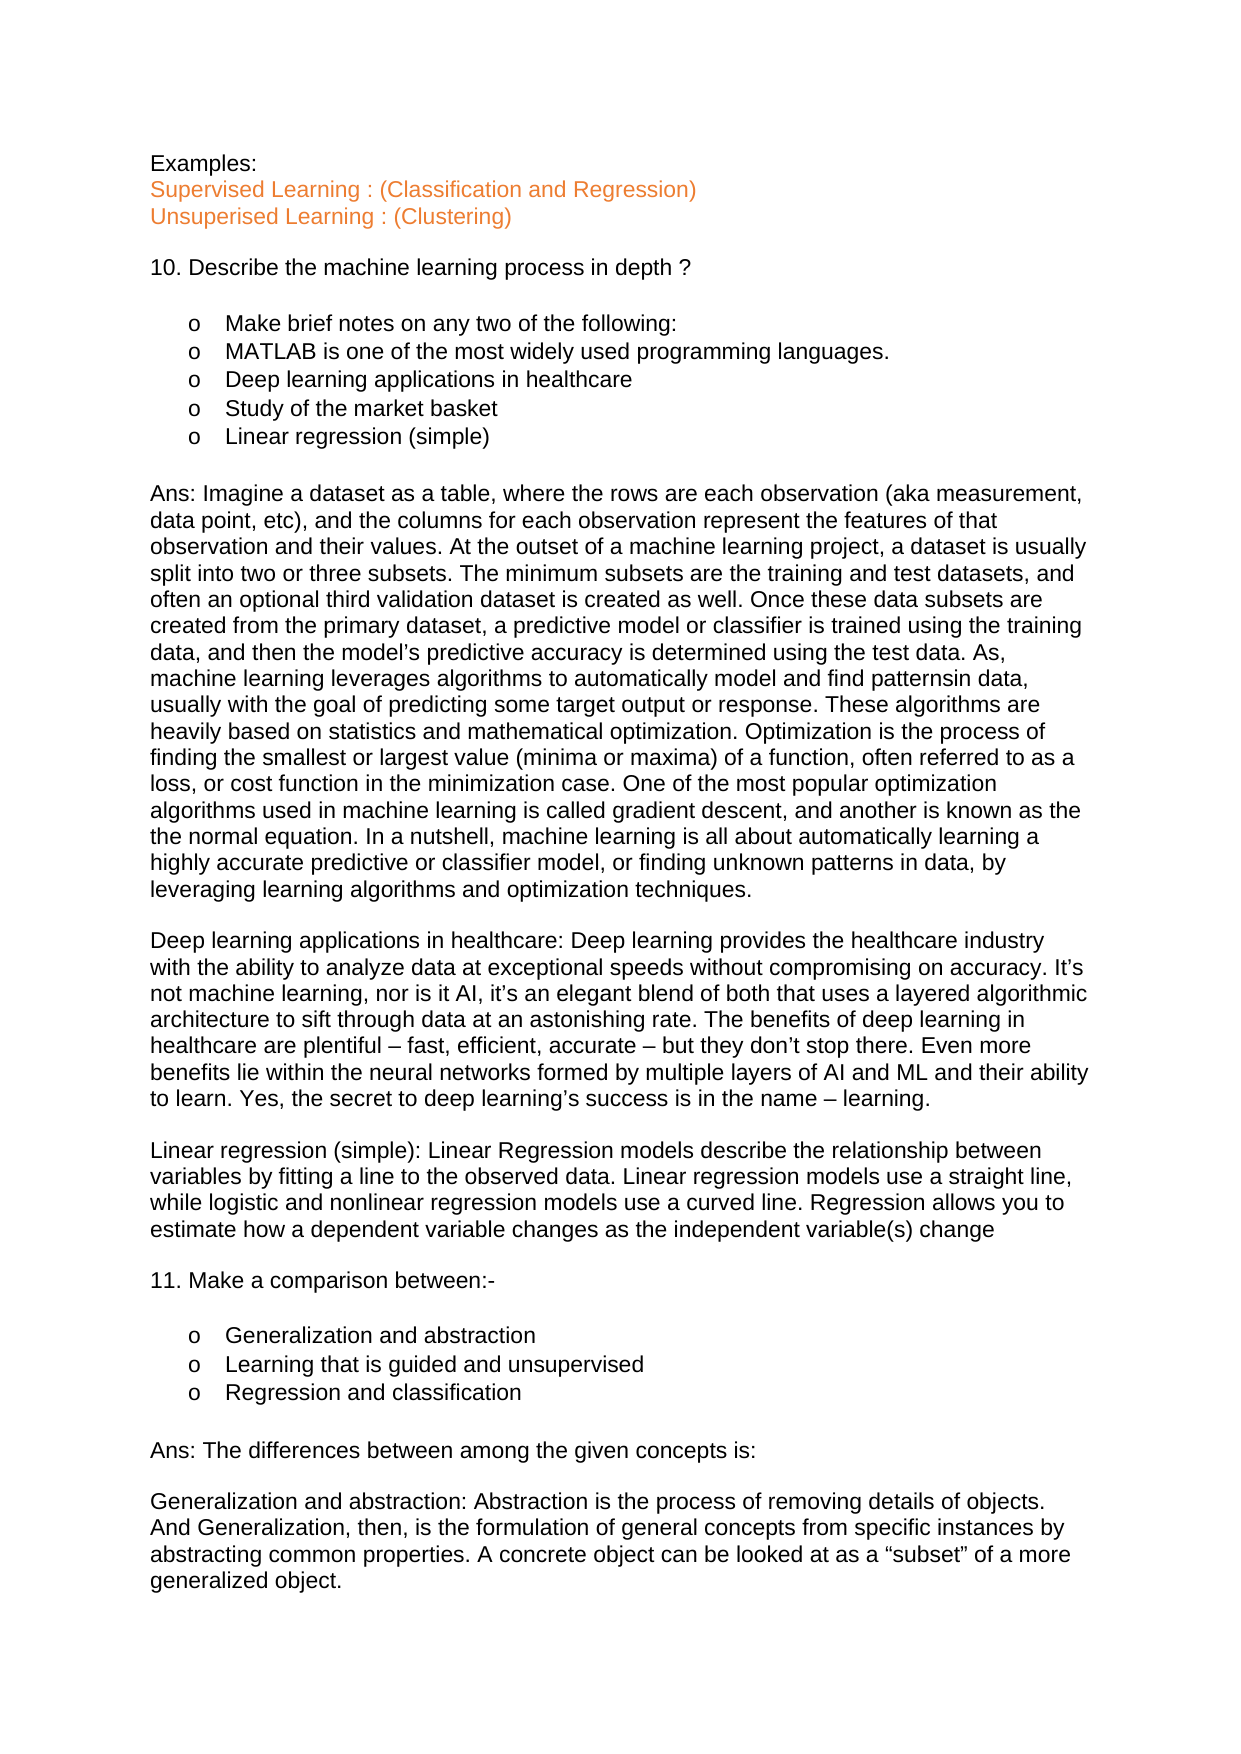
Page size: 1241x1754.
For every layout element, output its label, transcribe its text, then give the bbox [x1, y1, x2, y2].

text Deep learning applications in healthcare: Deep learning provides the healthcare industry with the ability to analyze data at exceptional speeds without compromising on accuracy. It’s not machine learning, nor is it AI, it’s an elegant blend of both that uses a layered algorithmic architecture to sift through data at an astonishing rate. The benefits of deep learning in healthcare are plentiful – fast, efficient, accurate – but they don’t stop there. Even more benefits lie within the neural networks formed by multiple layers of AI and ML and their ability to learn. Yes, the secret to deep learning’s success is in the name – learning. [150, 927, 1090, 1112]
list Learning that is guided and unsupervised [187, 1351, 1090, 1379]
text 10. Describe the machine learning process in depth ? [150, 254, 1090, 280]
text Linear regression (simple): Linear Regression models describe the relationship between variables by fitting a line to the observed data. Linear regression models use a straight line, while logistic and nonlinear regression models use a curved line. Regression allows you to estimate how a dependent variable changes as the independent variable(s) change [150, 1137, 1090, 1242]
text Ans: The differences between among the given concepts is: [150, 1437, 1090, 1463]
list Regression and classification [187, 1379, 1090, 1407]
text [150, 150, 1090, 229]
list MATLAB is one of the most widely used programming languages. [187, 338, 1090, 366]
text 11. Make a comparison between:- [150, 1267, 1090, 1293]
list Make brief notes on any two of the following: [187, 309, 1090, 338]
text Generalization and abstraction: Abstraction is the process of removing details of objects. And Generalization, then, is the formulation of general concepts from specific instances by abstracting common properties. A concrete object can be looked at as a “subset” of a more generalized object. [150, 1488, 1090, 1593]
text Ans: Imagine a dataset as a table, where the rows are each observation (aka measurement, data point, etc), and the columns for each observation represent the features of that observation and their values. At the outset of a machine learning project, a dataset is usually split into two or three subsets. The minimum subsets are the training and test datasets, and often an optional third validation dataset is created as well. Once these data subsets are created from the primary dataset, a predictive model or classifier is trained using the training data, and then the model’s predictive accuracy is determined using the test data. As, machine learning leverages algorithms to automatically model and find patternsin data, usually with the goal of predicting some target output or response. These algorithms are heavily based on statistics and mathematical optimization. Optimization is the process of finding the smallest or largest value (minima or maxima) of a function, often referred to as a loss, or cost function in the minimization case. One of the most popular optimization algorithms used in machine learning is called gradient descent, and another is known as the the normal equation. In a nutshell, machine learning is all about automatically learning a highly accurate predictive or classifier model, or finding unknown patterns in data, by leveraging learning algorithms and optimization techniques. [150, 480, 1090, 902]
list Study of the market basket [187, 394, 1090, 423]
list Deep learning applications in healthcare [187, 366, 1090, 394]
list Linear regression (simple) [187, 423, 1090, 451]
list Generalization and abstraction [187, 1322, 1090, 1351]
